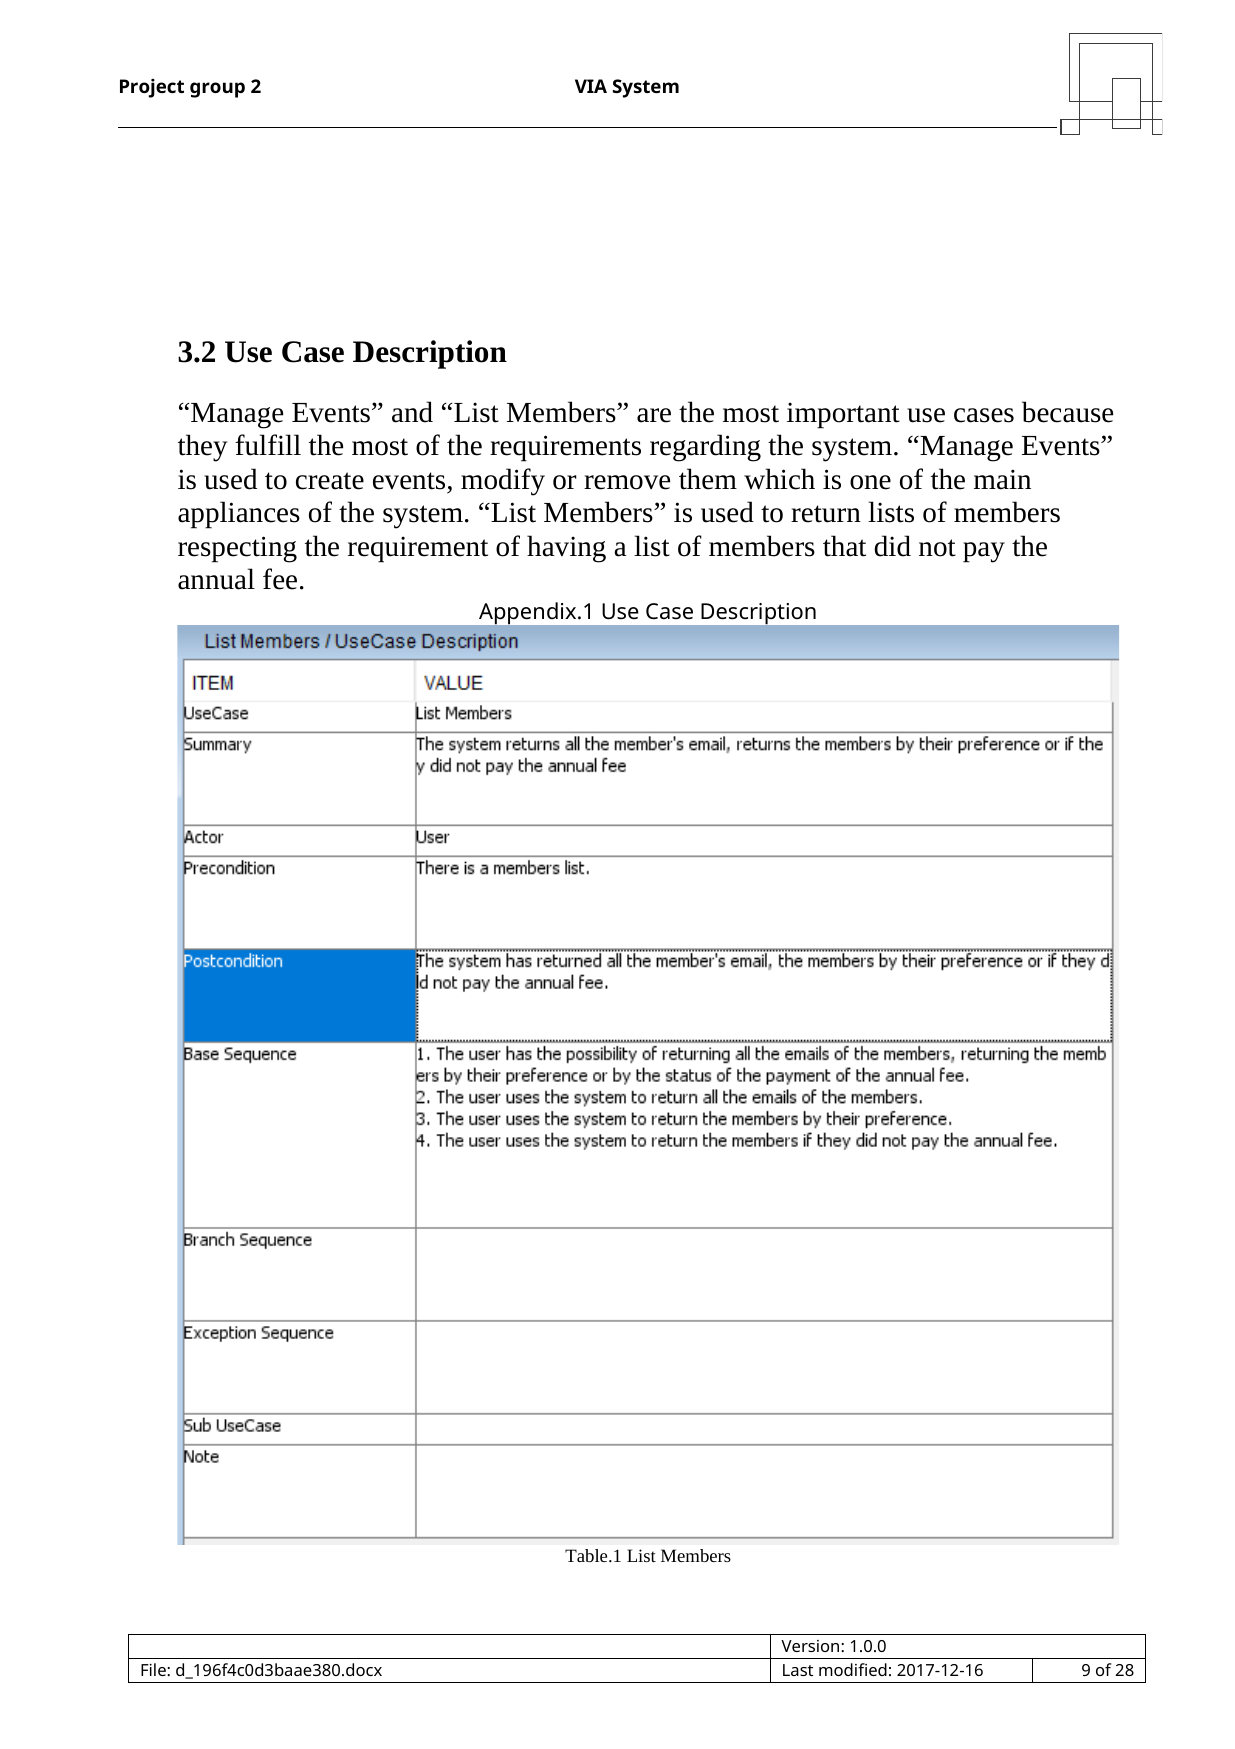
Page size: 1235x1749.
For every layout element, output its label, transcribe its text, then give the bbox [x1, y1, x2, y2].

picture [177, 625, 1120, 1545]
text “Manage Events” and “List Members” are the most important use cases because they fulfill the most of the requirements regarding the system. “Manage Events” is used to create events, modify or remove them which is one of the main appliances of the system. “List Members” is used to return lists of members respecting the requirement of having a list of members that did not pay the annual fee. [177, 395, 1119, 596]
text Appendix.1 Use Case Description [177, 596, 1119, 625]
text 3.2 Use Case Description [177, 328, 1119, 370]
text Table.1 List Members [177, 1545, 1119, 1566]
